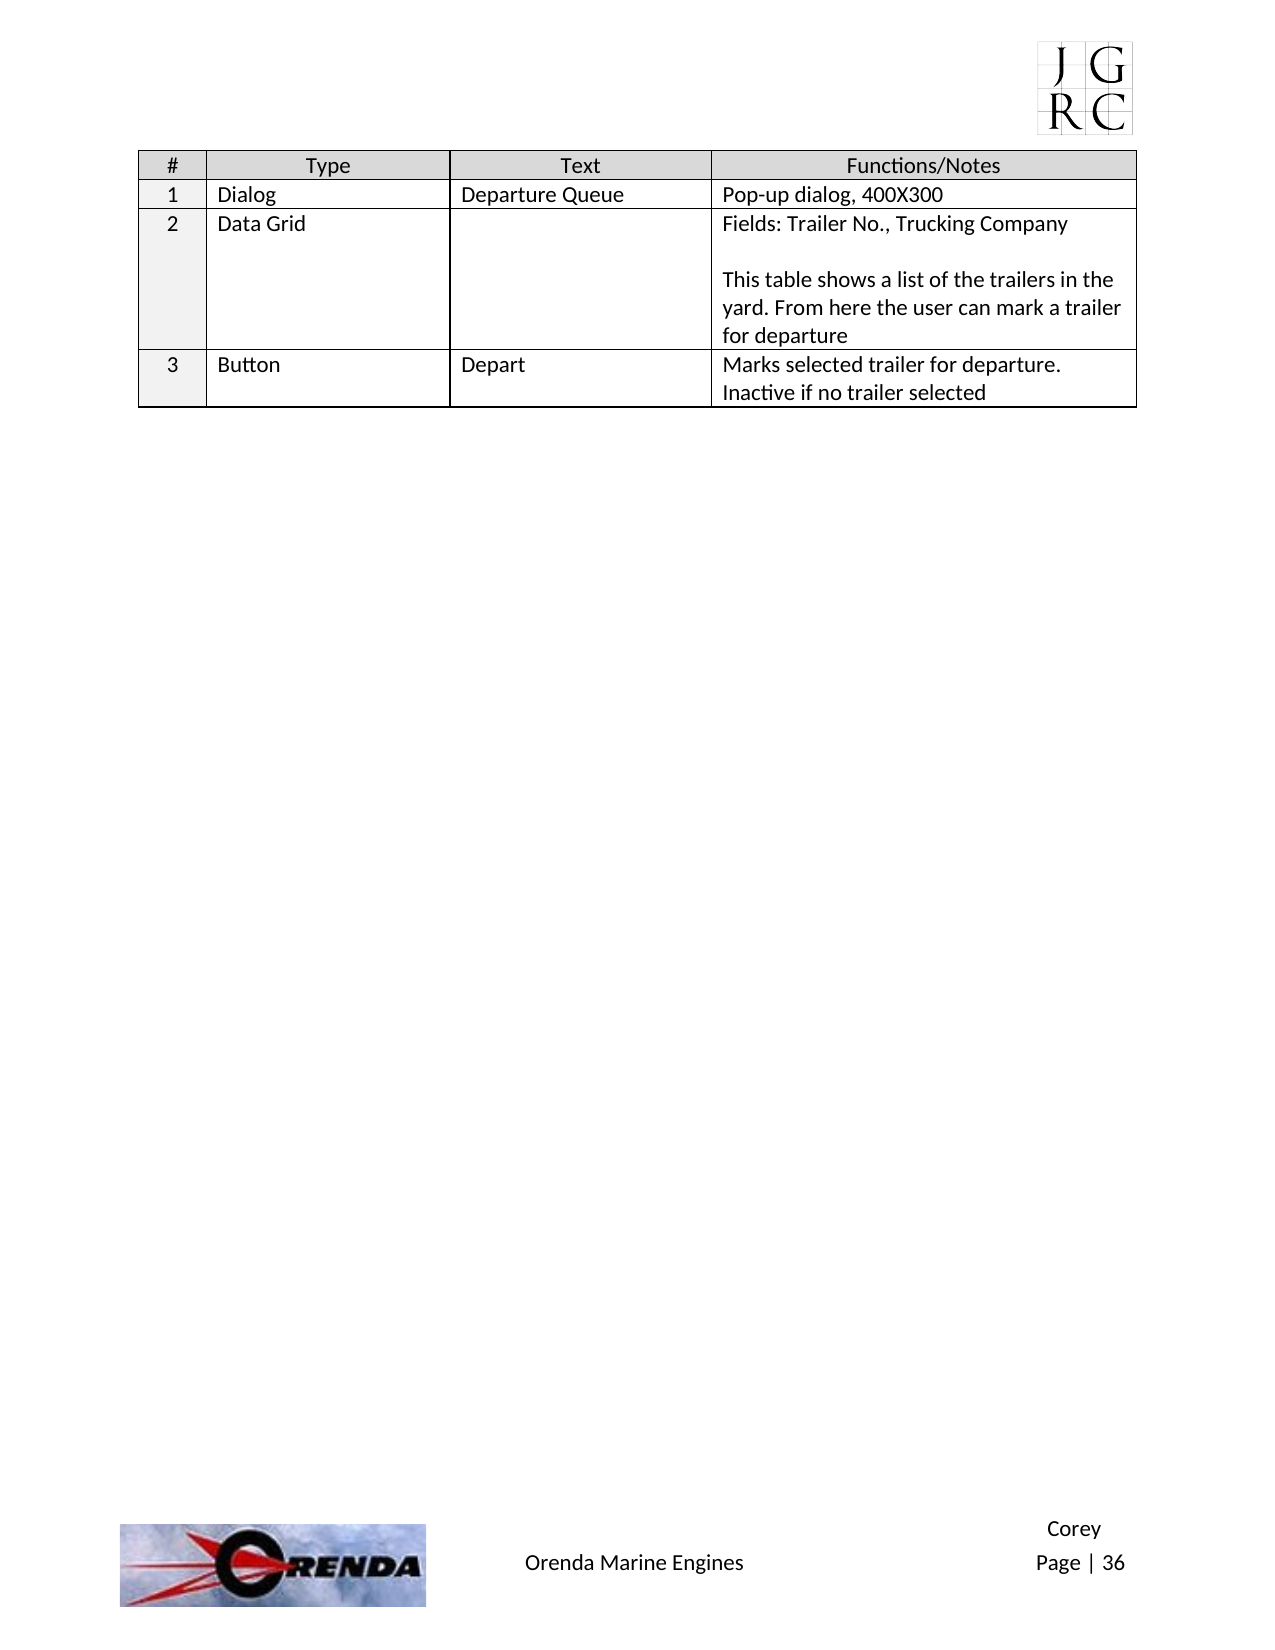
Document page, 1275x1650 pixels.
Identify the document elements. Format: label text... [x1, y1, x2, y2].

table_cell Pop-up dialog, 400X300 [712, 180, 1136, 208]
table_header Text [451, 151, 711, 179]
table_cell 1 [139, 180, 206, 208]
table_cell Depart [451, 350, 711, 406]
table_cell Dialog [207, 180, 449, 208]
table_cell Departure Queue [451, 180, 711, 208]
table_cell 3 [139, 350, 206, 406]
table_cell 2 [139, 209, 206, 349]
table_header # [139, 151, 206, 179]
picture [1035, 41, 1134, 137]
table_cell Marks selected trailer for departure. Inactive if no trailer selected [712, 350, 1136, 406]
table_header Type [207, 151, 449, 179]
table_cell Button [207, 350, 449, 406]
table_cell Fields: Trailer No., Trucking Company This table shows a list of the trailers in the yard. From here the user can mark a trailer for departure [712, 209, 1136, 349]
table_header Functions/Notes [712, 151, 1136, 179]
table_cell [451, 209, 711, 349]
table_cell Data Grid [207, 209, 449, 349]
